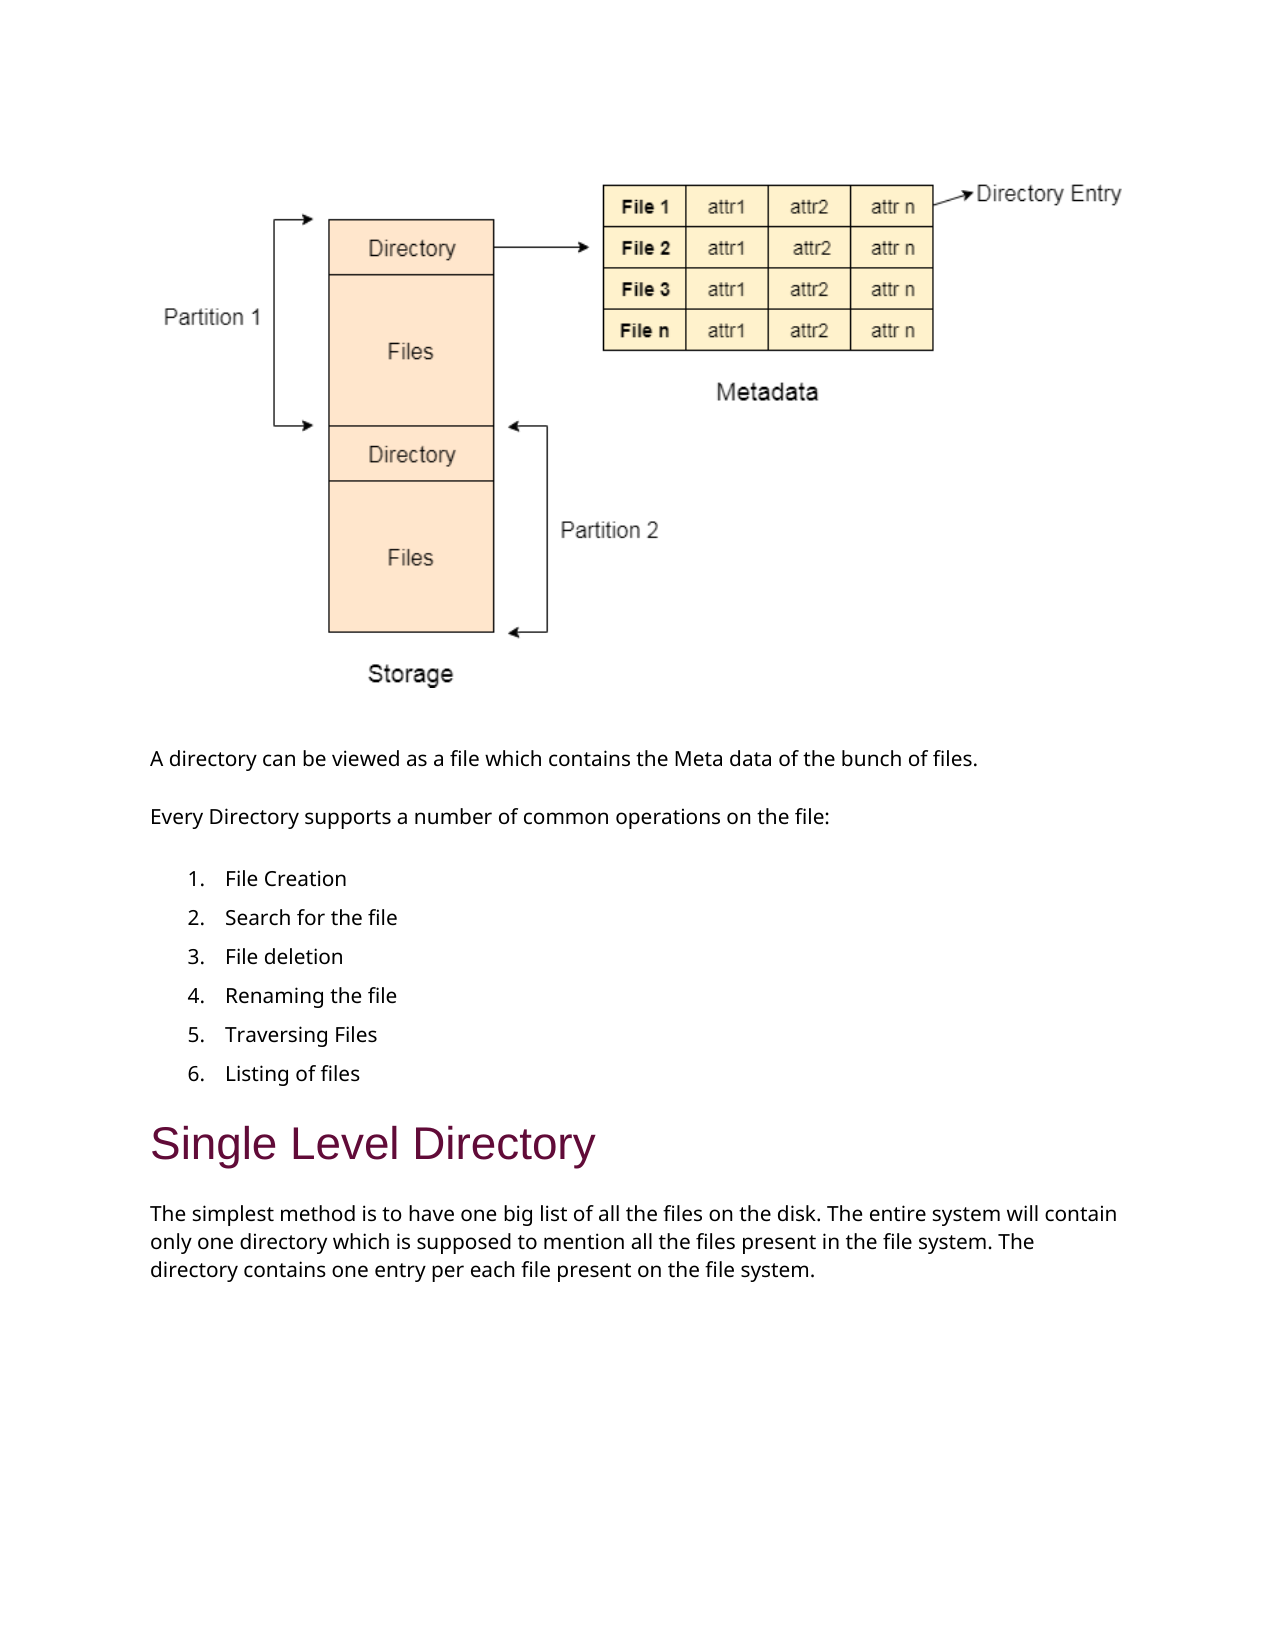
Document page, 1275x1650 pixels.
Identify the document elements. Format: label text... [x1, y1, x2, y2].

list Renaming the file [187, 977, 1125, 1009]
text The simplest method is to have one big list of all the files on the disk. The entire system will contain only one directory which is supposed to mention all the files present in the file system. The directory contains one entry per each file present on the file system. [150, 1199, 1125, 1284]
list Search for the file [187, 899, 1125, 931]
picture [150, 178, 1125, 688]
list File deletion [187, 938, 1125, 971]
list File Creation [187, 859, 1125, 892]
list Traversing Files [187, 1016, 1125, 1049]
text Single Level Directory [150, 1117, 1125, 1169]
text Every Directory supports a number of common operations on the file: [150, 802, 1125, 830]
text A directory can be viewed as a file which contains the Meta data of the bunch of files. [150, 744, 1125, 773]
list Listing of files [187, 1055, 1125, 1088]
